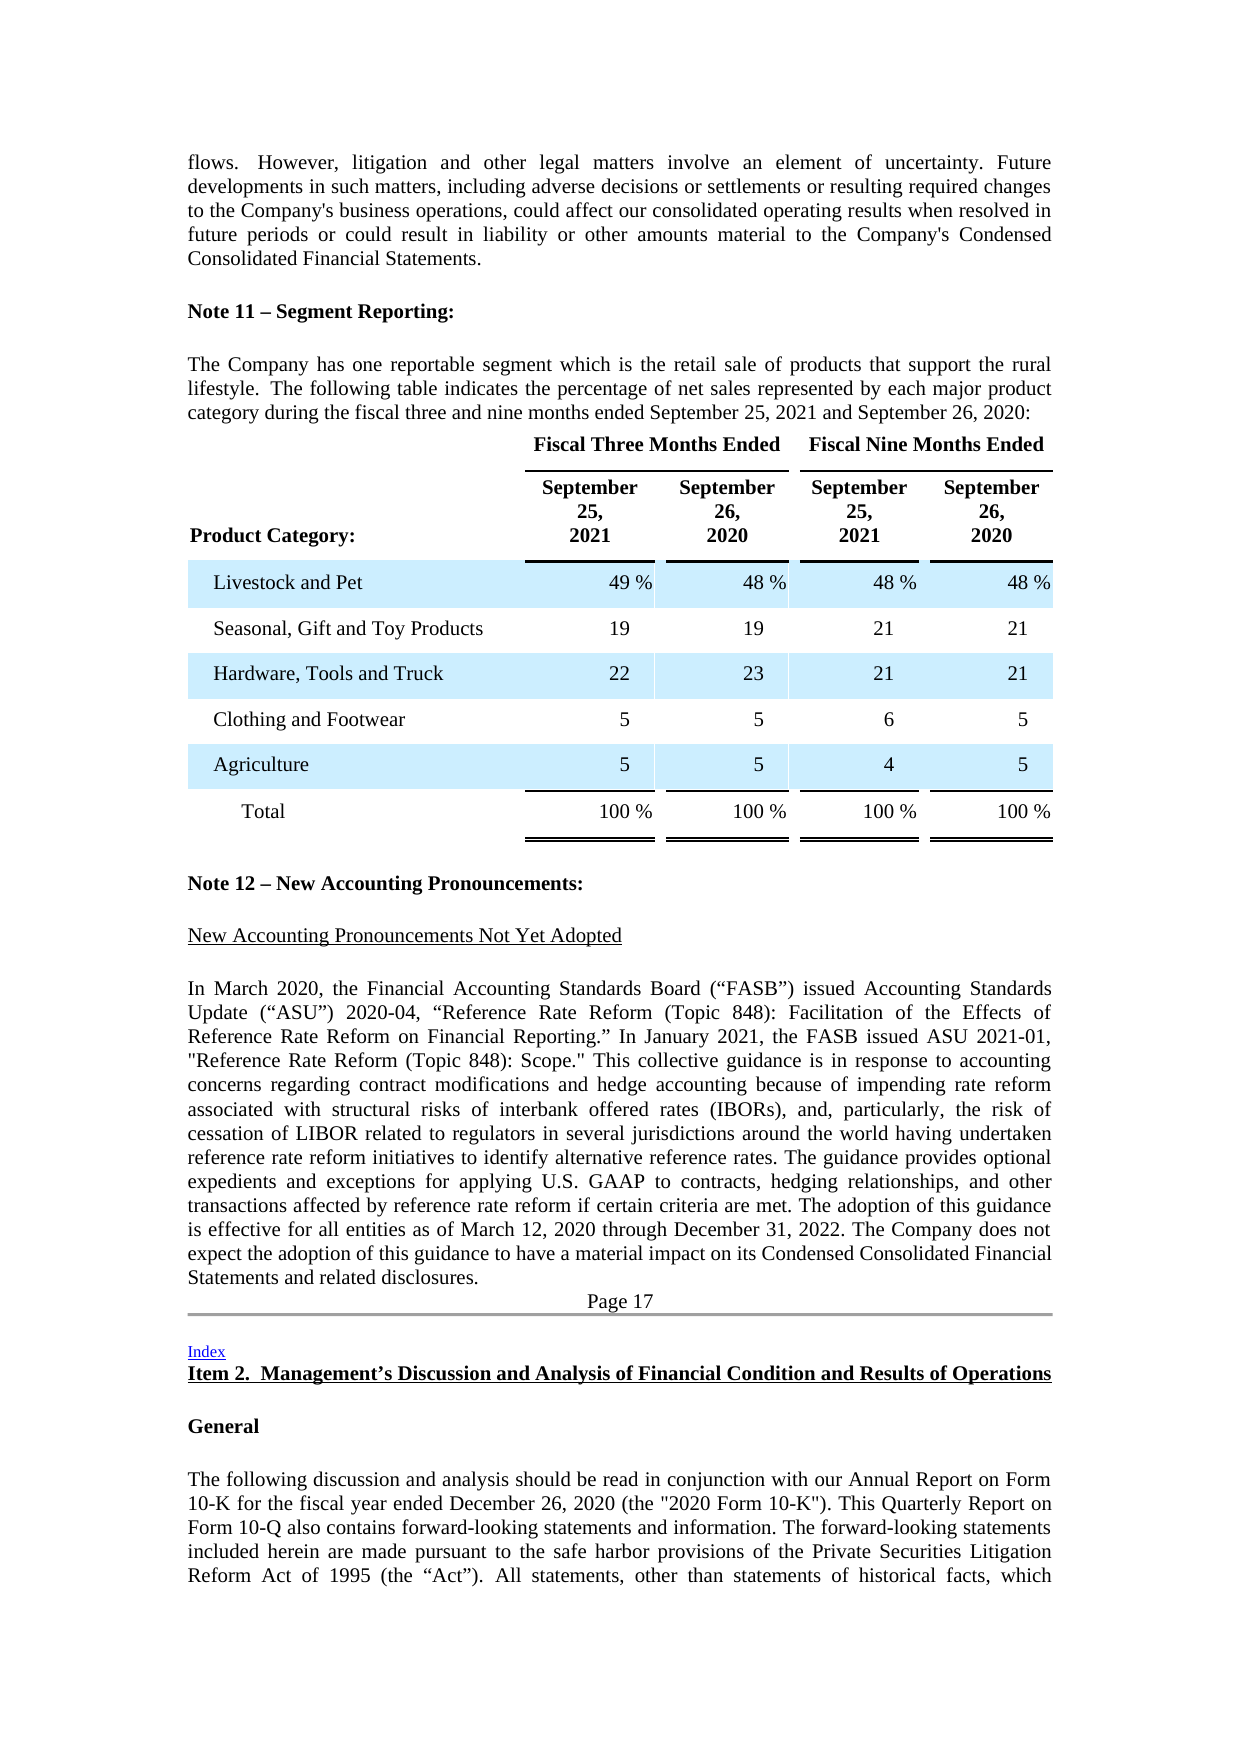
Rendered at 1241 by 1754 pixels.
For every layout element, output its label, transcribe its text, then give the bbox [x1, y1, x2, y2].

text Index [187, 1342, 1053, 1361]
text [187, 150, 1053, 270]
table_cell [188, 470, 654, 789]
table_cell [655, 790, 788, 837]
text New Accounting Pronouncements Not Yet Adopted [187, 923, 1053, 947]
text Note 12 – New Accounting Pronouncements: [187, 871, 1053, 894]
text The Company has one reportable segment which is the retail sale of products that support the rural lifestyle. The following table indicates the percentage of net sales represented by each major product category during the fiscal three and nine months ended September 25, 2021 and September 26, 2020: [187, 352, 1053, 424]
text Note 11 – Segment Reporting: [187, 299, 1053, 323]
text Item 2. Management’s Discussion and Analysis of Financial Condition and Results of Operations [187, 1361, 1053, 1385]
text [187, 1467, 1053, 1587]
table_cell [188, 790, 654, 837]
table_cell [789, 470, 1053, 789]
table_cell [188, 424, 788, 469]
text In March 2020, the Financial Accounting Standards Board (“FASB”) issued Accounting Standards Update (“ASU”) 2020-04, “Reference Rate Reform (Topic 848): Facilitation of the Effects of Reference Rate Reform on Financial Reporting.” In January 2021, the FASB issued ASU 2021-01, "Reference Rate Reform (Topic 848): Scope." This collective guidance is in response to accounting concerns regarding contract modifications and hedge accounting because of impending rate reform associated with structural risks of interbank offered rates (IBORs), and, particularly, the risk of cessation of LIBOR related to regulators in several jurisdictions around the world having undertaken reference rate reform initiatives to identify alternative reference rates. The guidance provides optional expedients and exceptions for applying U.S. GAAP to contracts, hedging relationships, and other transactions affected by reference rate reform if certain criteria are met. The adoption of this guidance is effective for all entities as of March 12, 2020 through December 31, 2022. The Company does not expect the adoption of this guidance to have a material impact on its Condensed Consolidated Financial Statements and related disclosures. [187, 976, 1053, 1289]
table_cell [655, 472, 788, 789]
text Page 17 [187, 1289, 1053, 1313]
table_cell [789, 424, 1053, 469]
text General [187, 1414, 1053, 1438]
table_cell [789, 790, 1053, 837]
